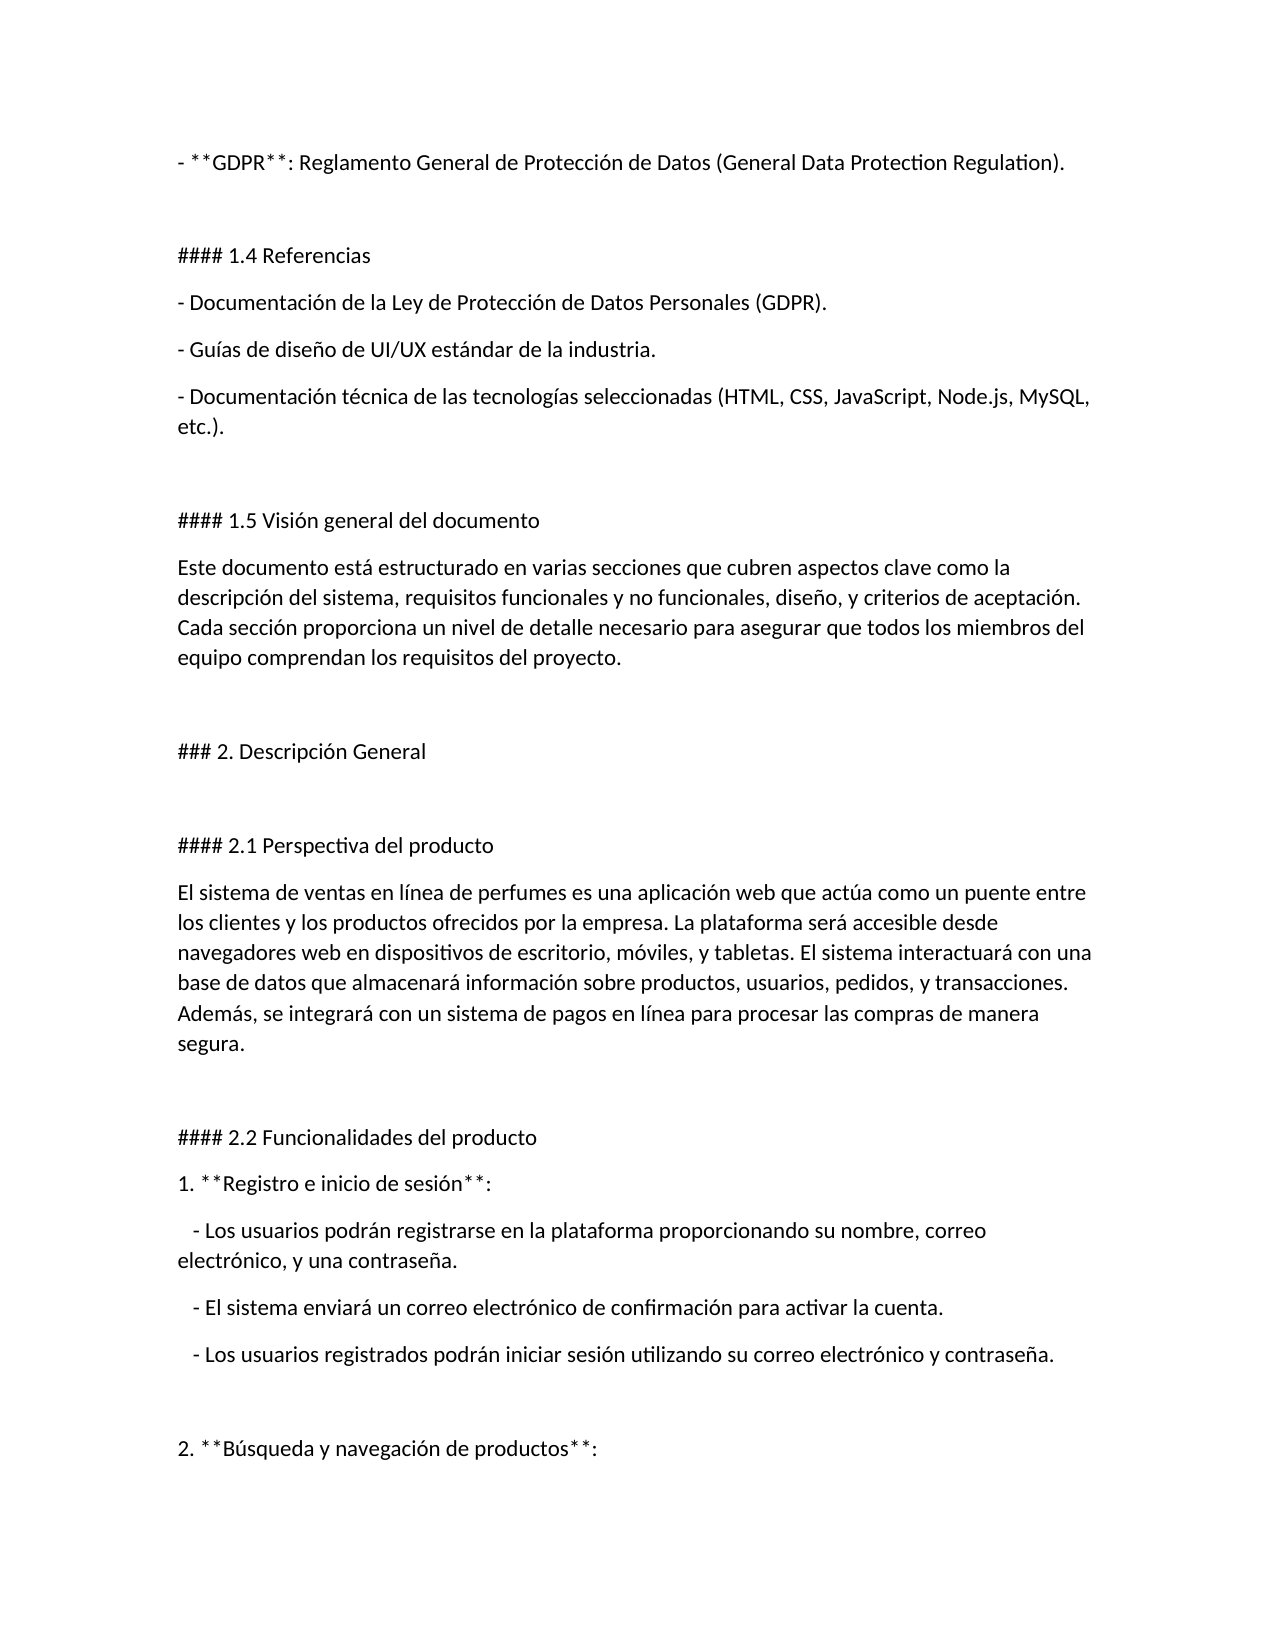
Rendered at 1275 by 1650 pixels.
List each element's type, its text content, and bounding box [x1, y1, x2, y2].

text - Documentación de la Ley de Protección de Datos Personales (GDPR). [177, 288, 1098, 316]
text Este documento está estructurado en varias secciones que cubren aspectos clave como la descripción del sistema, requisitos funcionales y no funcionales, diseño, y criterios de aceptación. Cada sección proporciona un nivel de detalle necesario para asegurar que todos los miembros del equipo comprendan los requisitos del proyecto. [177, 553, 1098, 671]
text - El sistema enviará un correo electrónico de confirmación para activar la cuenta. [177, 1293, 1098, 1321]
text #### 1.4 Referencias [177, 241, 1098, 269]
text - Documentación técnica de las tecnologías seleccionadas (HTML, CSS, JavaScript, Node.js, MySQL, etc.). [177, 382, 1098, 440]
text 2. **Búsqueda y navegación de productos**: [177, 1434, 1098, 1462]
text - Guías de diseño de UI/UX estándar de la industria. [177, 335, 1098, 363]
text El sistema de ventas en línea de perfumes es una aplicación web que actúa como un puente entre los clientes y los productos ofrecidos por la empresa. La plataforma será accesible desde navegadores web en dispositivos de escritorio, móviles, y tabletas. El sistema interactuará con una base de datos que almacenará información sobre productos, usuarios, pedidos, y transacciones. Además, se integrará con un sistema de pagos en línea para procesar las compras de manera segura. [177, 878, 1098, 1057]
text - Los usuarios registrados podrán iniciar sesión utilizando su correo electrónico y contraseña. [177, 1340, 1098, 1368]
text - Los usuarios podrán registrarse en la plataforma proporcionando su nombre, correo electrónico, y una contraseña. [177, 1216, 1098, 1274]
text #### 1.5 Visión general del documento [177, 506, 1098, 534]
text ### 2. Descripción General [177, 737, 1098, 765]
text - **GDPR**: Reglamento General de Protección de Datos (General Data Protection Regulation). [177, 148, 1098, 176]
text #### 2.2 Funcionalidades del producto [177, 1123, 1098, 1151]
text 1. **Registro e inicio de sesión**: [177, 1169, 1098, 1197]
text #### 2.1 Perspectiva del producto [177, 831, 1098, 859]
